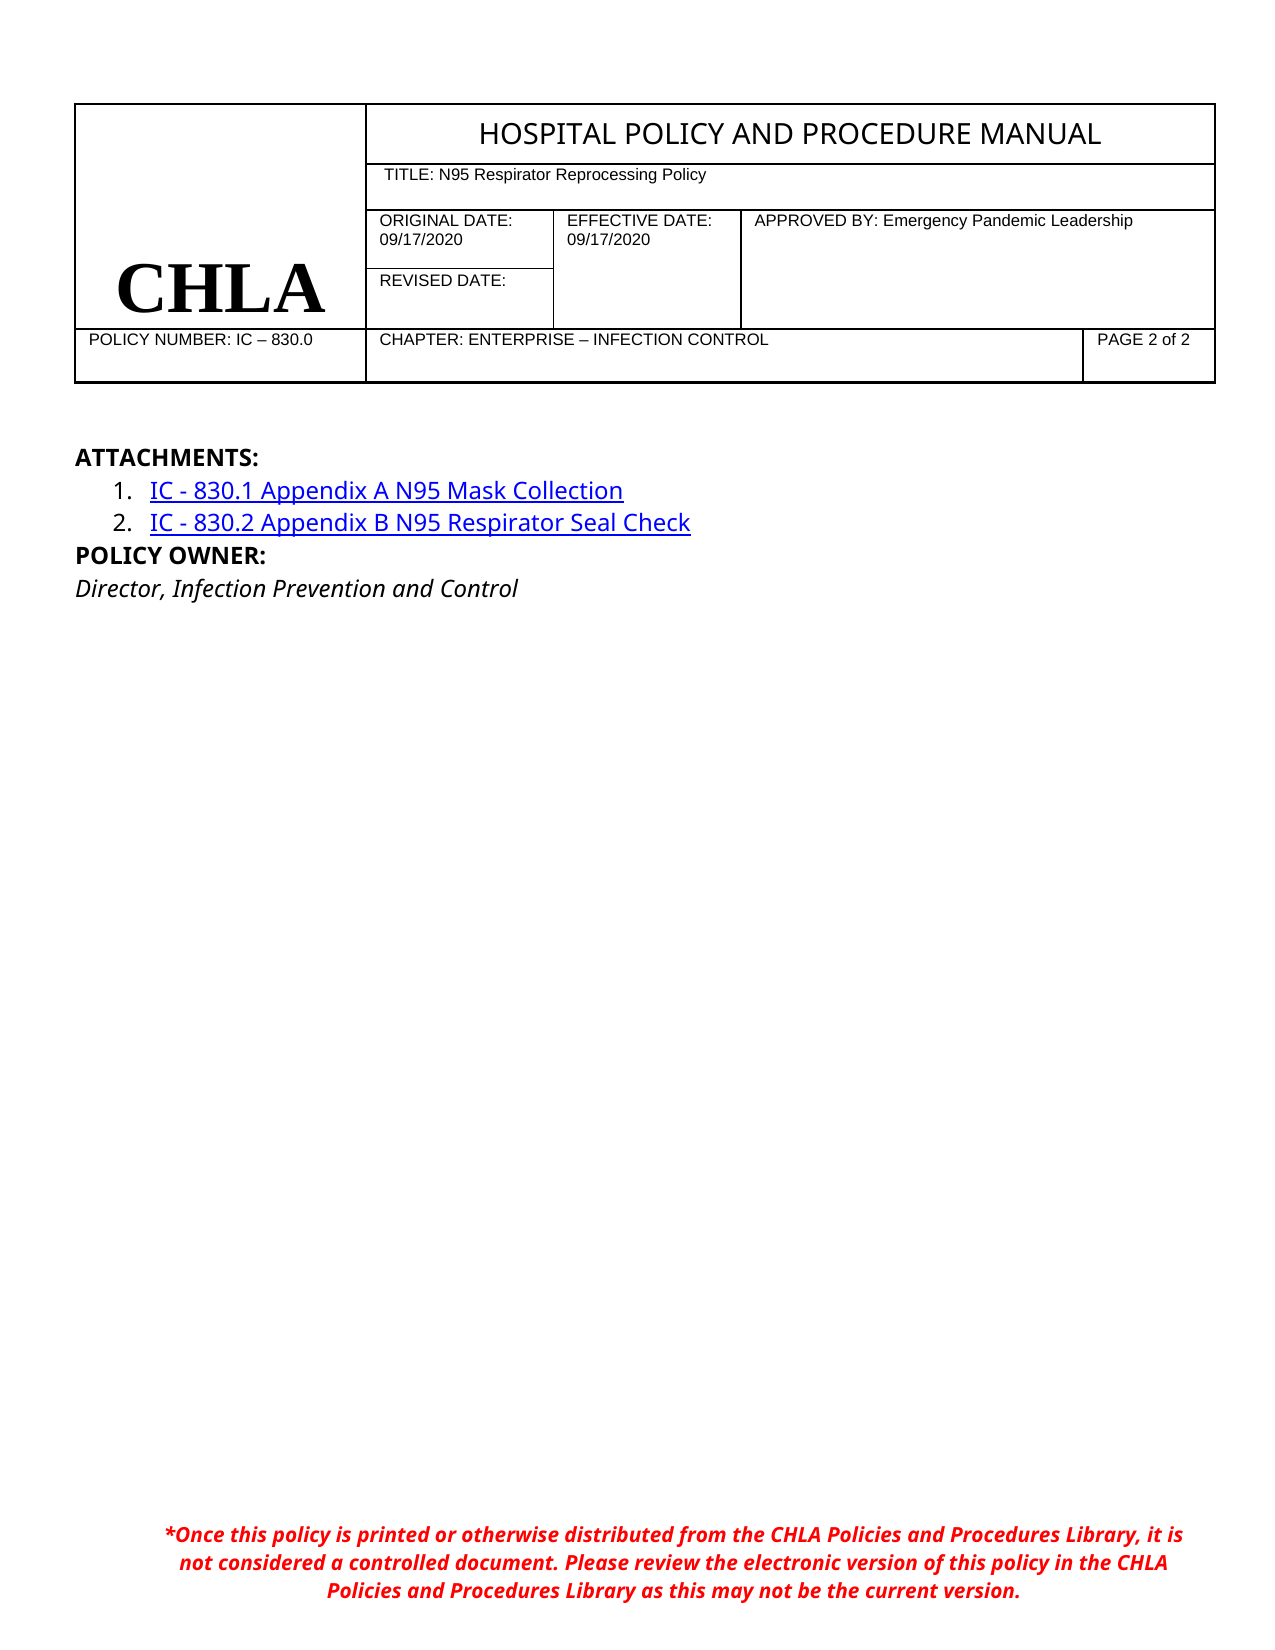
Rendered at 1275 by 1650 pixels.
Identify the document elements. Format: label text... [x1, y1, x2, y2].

text ATTACHMENTS: [75, 441, 1200, 474]
list IC - 830.2 Appendix B N95 Respirator Seal Check [112, 506, 1200, 539]
list IC - 830.1 Appendix A N95 Mask Collection [112, 474, 1200, 506]
text POLICY OWNER: [75, 539, 1200, 571]
text Director, Infection Prevention and Control [75, 571, 1200, 604]
